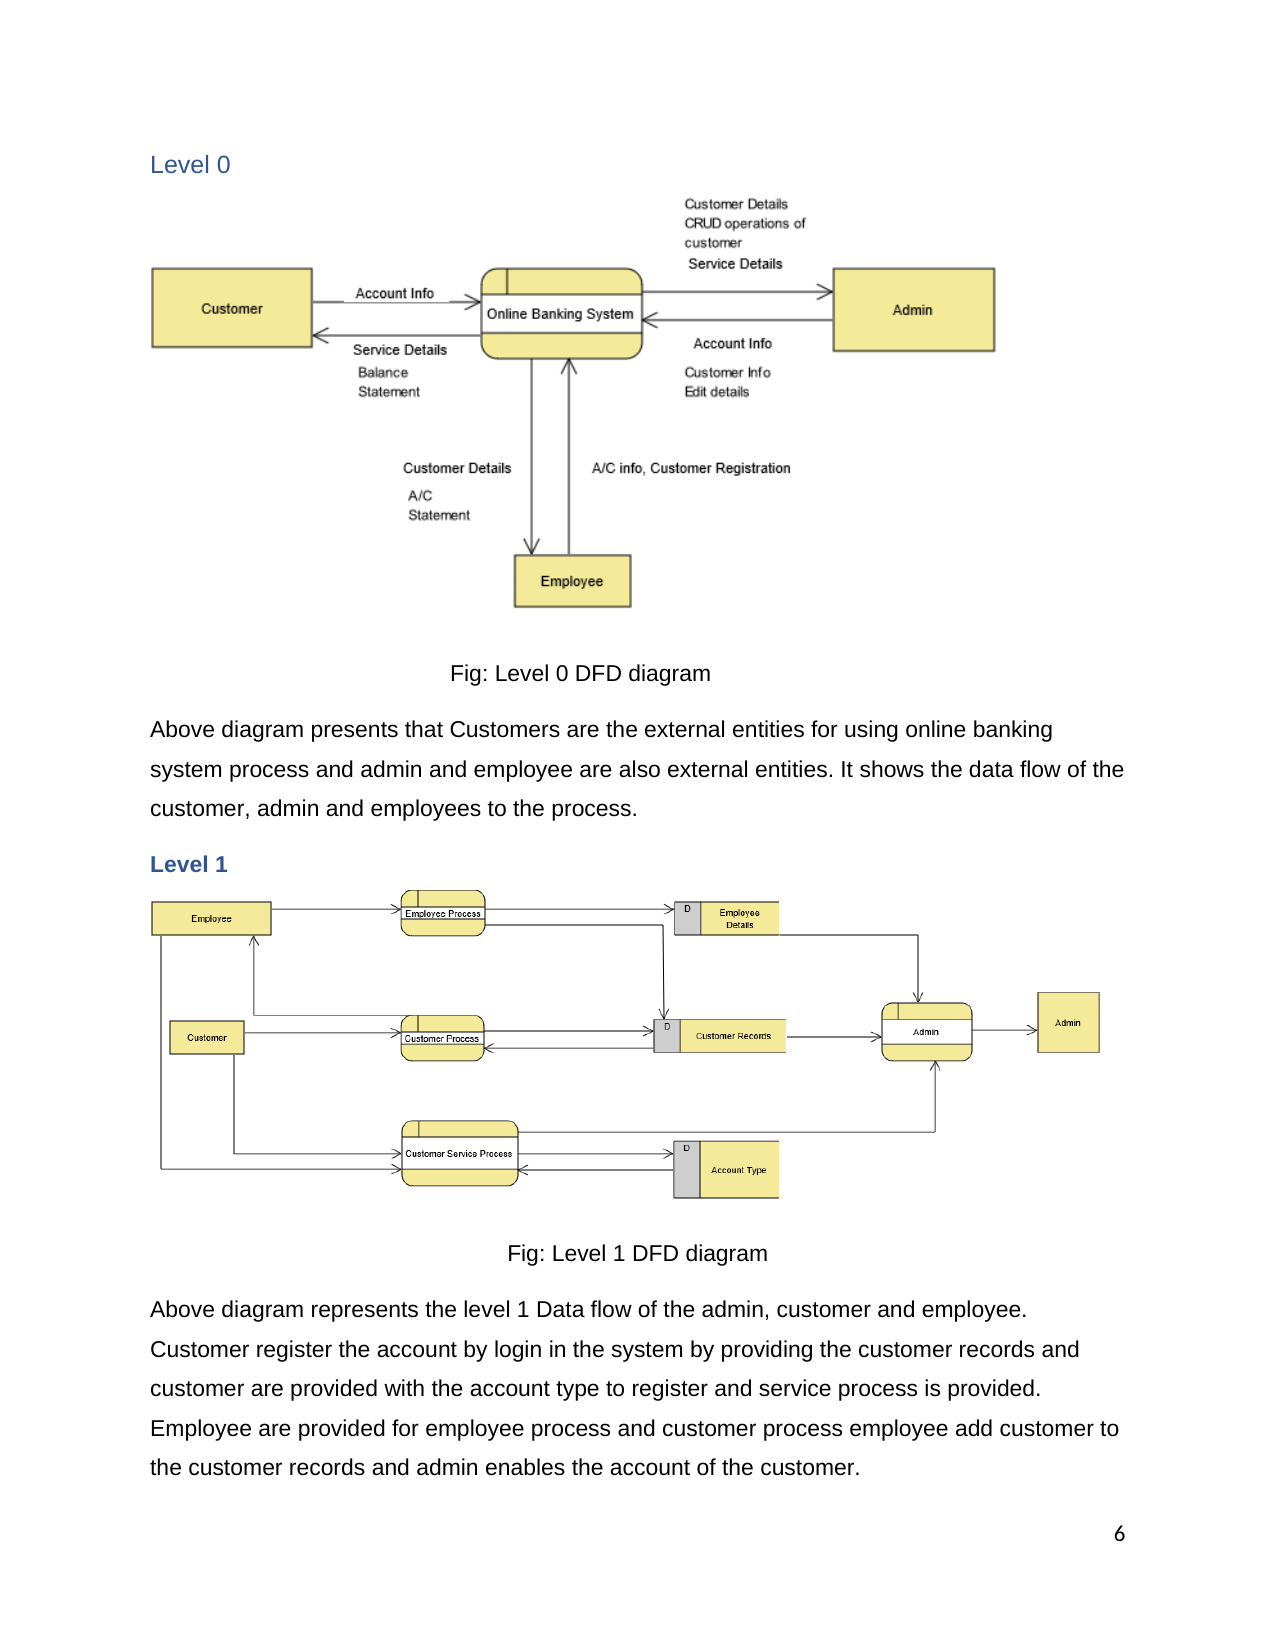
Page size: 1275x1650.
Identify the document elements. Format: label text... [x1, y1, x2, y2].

subtitle Level 0 [150, 150, 1125, 179]
text Fig: Level 0 DFD diagram [375, 660, 1125, 686]
text Fig: Level 1 DFD diagram [150, 1240, 1125, 1266]
subtitle Level 1 [150, 851, 1125, 877]
picture [150, 890, 1125, 1210]
text Above diagram presents that Customers are the external entities for using online banking system process and admin and employee are also external entities. It shows the data flow of the customer, admin and employees to the process. [150, 716, 1125, 821]
text Above diagram represents the level 1 Data flow of the admin, customer and employee. Customer register the account by login in the system by providing the customer records and customer are provided with the account type to register and service process is provided. Employee are provided for employee process and customer process employee add customer to the customer records and admin enables the account of the customer. [150, 1296, 1125, 1480]
picture [150, 193, 1014, 630]
